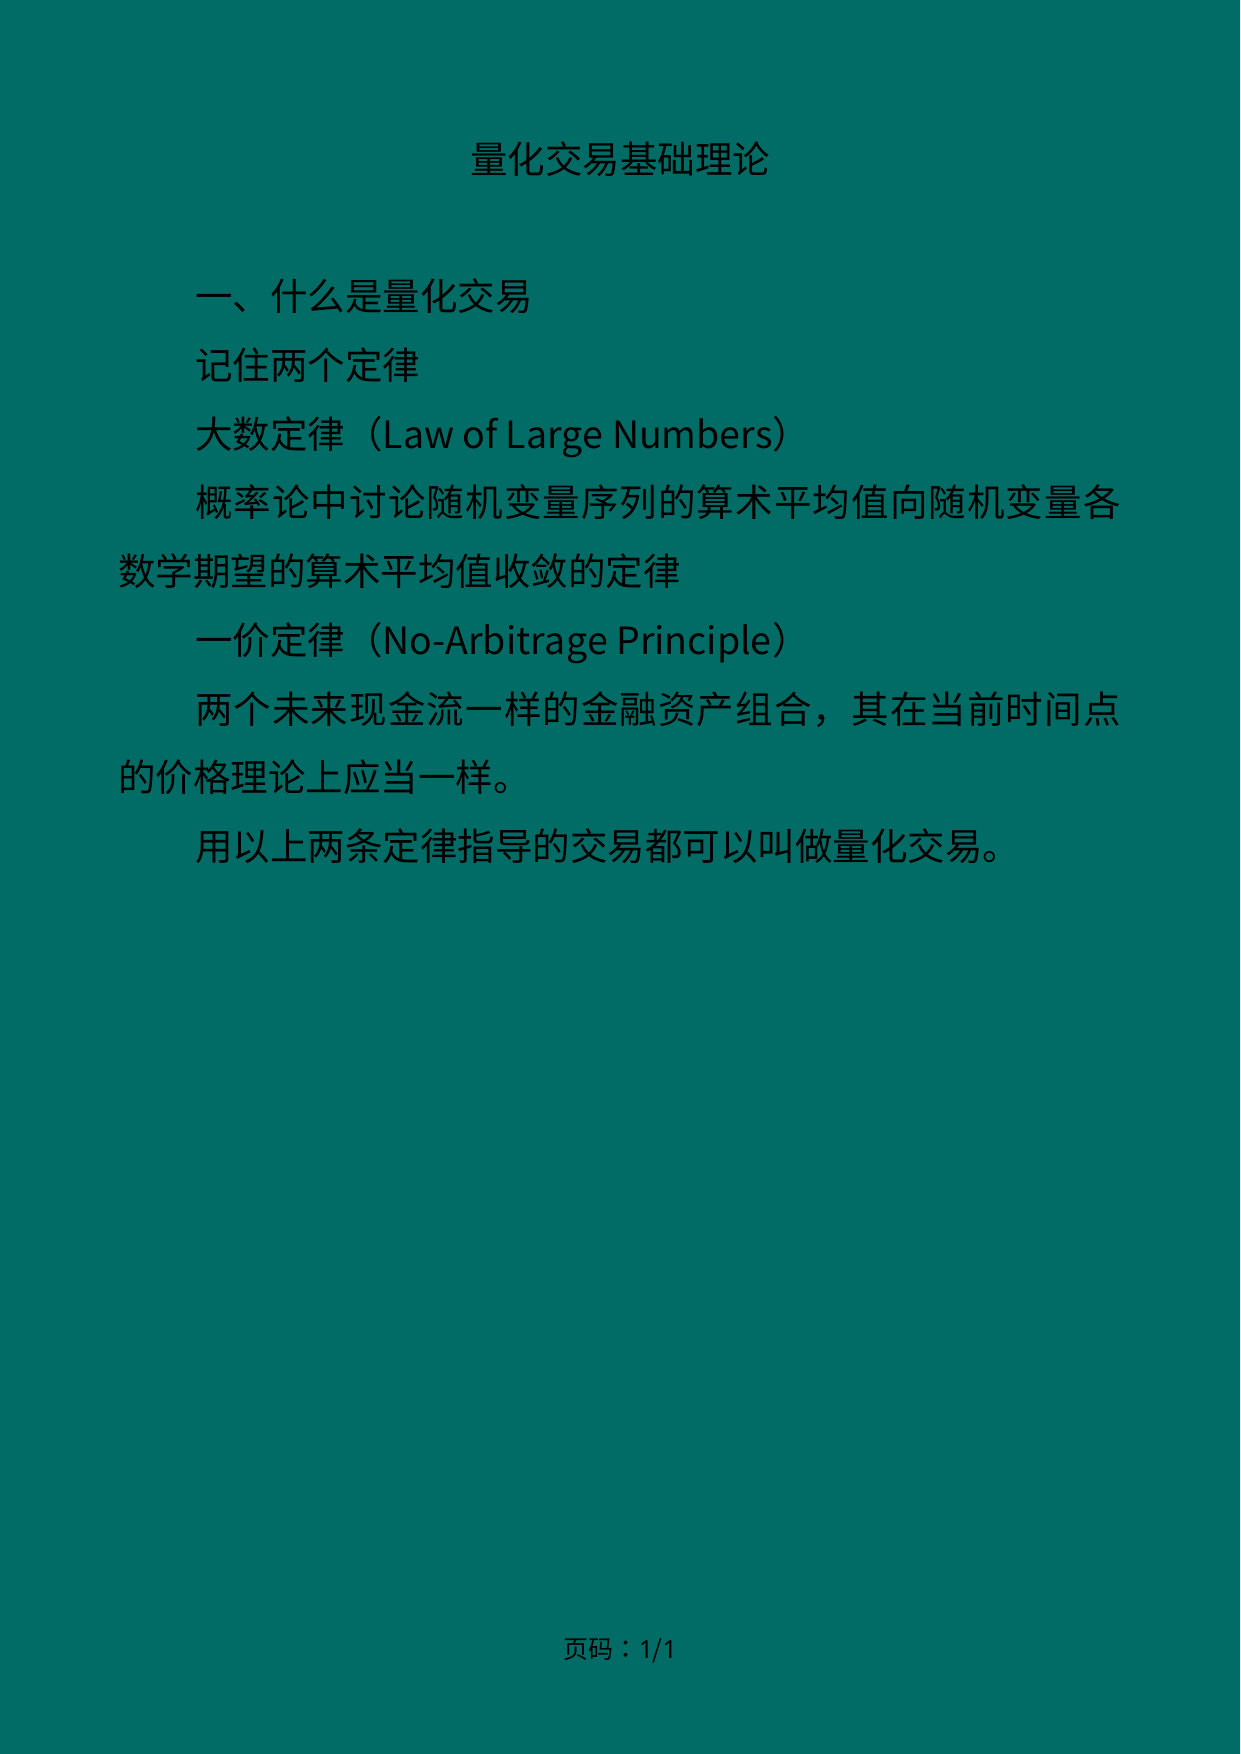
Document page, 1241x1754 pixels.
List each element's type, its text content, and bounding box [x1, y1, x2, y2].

text 量化交易基础理论 [118, 118, 1122, 187]
text 一价定律（No-Arbitrage Principle） [118, 599, 1122, 668]
text 大数定律（Law of Large Numbers） [118, 393, 1122, 462]
text 记住两个定律 [118, 324, 1122, 393]
text 用以上两条定律指导的交易都可以叫做量化交易。 [118, 806, 1122, 874]
text 概率论中讨论随机变量序列的算术平均值向随机变量各数学期望的算术平均值收敛的定律 [118, 462, 1122, 599]
text 一、什么是量化交易 [118, 256, 1122, 324]
text 两个未来现金流一样的金融资产组合，其在当前时间点的价格理论上应当一样。 [118, 668, 1122, 806]
